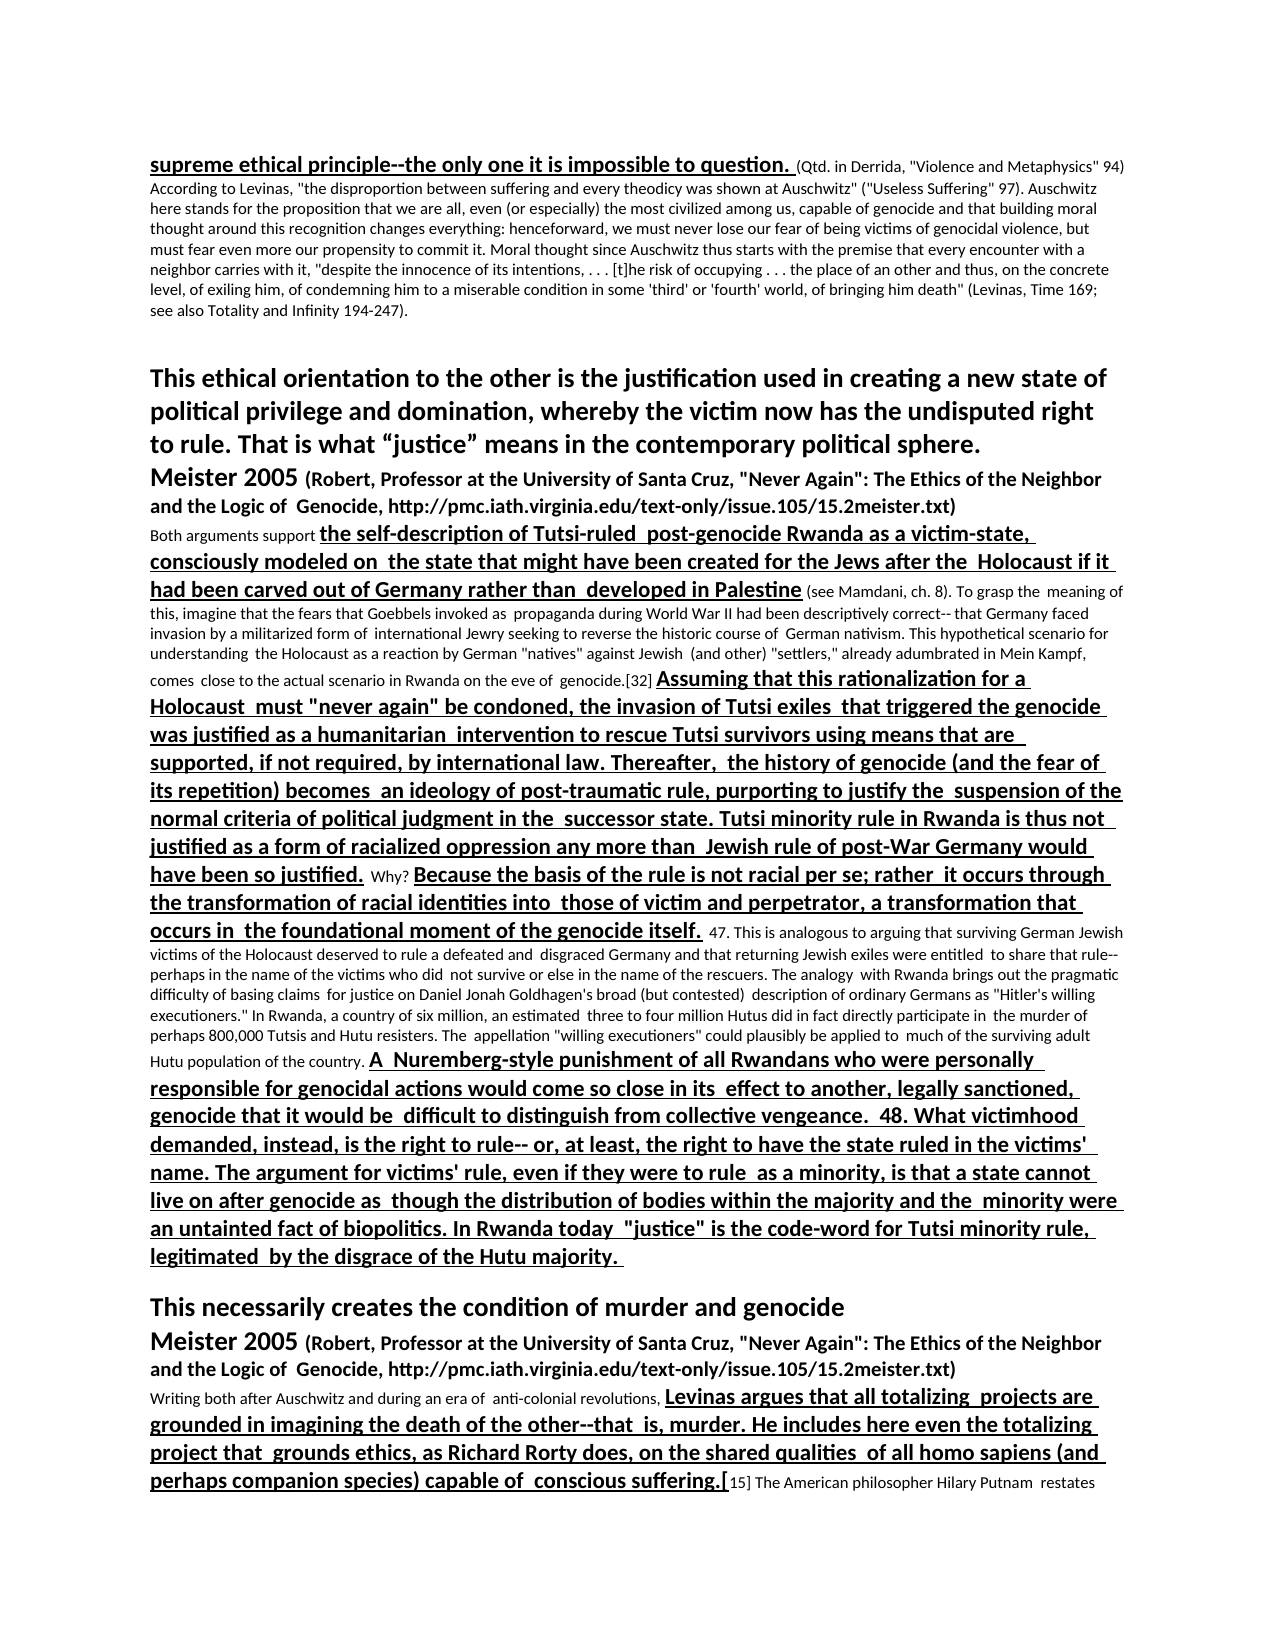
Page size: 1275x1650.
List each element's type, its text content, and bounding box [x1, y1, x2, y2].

subtitle This ethical orientation to the other is the justification used in creating a new state of political privilege and domination, whereby the victim now has the undisputed right to rule. That is what “justice” means in the contemporary political sphere. [150, 361, 1125, 460]
text Both arguments support the self-description of Tutsi-ruled post-genocide Rwanda as a victim-state, consciously modeled on the state that might have been created for the Jews after the Holocaust if it had been carved out of Germany rather than developed in Palestine (see Mamdani, ch. 8). To grasp the meaning of this, imagine that the fears that Goebbels invoked as propaganda during World War II had been descriptively correct-- that Germany faced invasion by a militarized form of international Jewry seeking to reverse the historic course of German nativism. This hypothetical scenario for understanding the Holocaust as a reaction by German "natives" against Jewish (and other) "settlers," already adumbrated in Mein Kampf, comes close to the actual scenario in Rwanda on the eve of genocide.[32] Assuming that this rationalization for a Holocaust must "never again" be condoned, the invasion of Tutsi exiles that triggered the genocide was justified as a humanitarian intervention to rescue Tutsi survivors using means that are supported, if not required, by international law. Thereafter, the history of genocide (and the fear of its repetition) becomes an ideology of post-traumatic rule, purporting to justify the suspension of the normal criteria of political judgment in the successor state. Tutsi minority rule in Rwanda is thus not justified as a form of racialized oppression any more than Jewish rule of post-War Germany would have been so justified. Why? Because the basis of the rule is not racial per se; rather it occurs through the transformation of racial identities into those of victim and perpetrator, a transformation that occurs in the foundational moment of the genocide itself. 47. This is analogous to arguing that surviving German Jewish victims of the Holocaust deserved to rule a defeated and disgraced Germany and that returning Jewish exiles were entitled to share that rule--perhaps in the name of the victims who did not survive or else in the name of the rescuers. The analogy with Rwanda brings out the pragmatic difficulty of basing claims for justice on Daniel Jonah Goldhagen's broad (but contested) description of ordinary Germans as "Hitler's willing executioners." In Rwanda, a country of six million, an estimated three to four million Hutus did in fact directly participate in the murder of perhaps 800,000 Tutsis and Hutu resisters. The appellation "willing executioners" could plausibly be applied to much of the surviving adult Hutu population of the country. A Nuremberg-style punishment of all Rwandans who were personally responsible for genocidal actions would come so close in its effect to another, legally sanctioned, genocide that it would be difficult to distinguish from collective vengeance. 48. What victimhood demanded, instead, is the right to rule-- or, at least, the right to have the state ruled in the victims' name. The argument for victims' rule, even if they were to rule as a minority, is that a state cannot live on after genocide as though the distribution of bodies within the majority and the minority were an untainted fact of biopolitics. In Rwanda today "justice" is the code-word for Tutsi minority rule, legitimated by the disgrace of the Hutu majority. [150, 519, 1125, 1270]
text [150, 150, 1125, 320]
subtitle This necessarily creates the condition of murder and genocide [150, 1291, 1125, 1324]
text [150, 1382, 1125, 1494]
